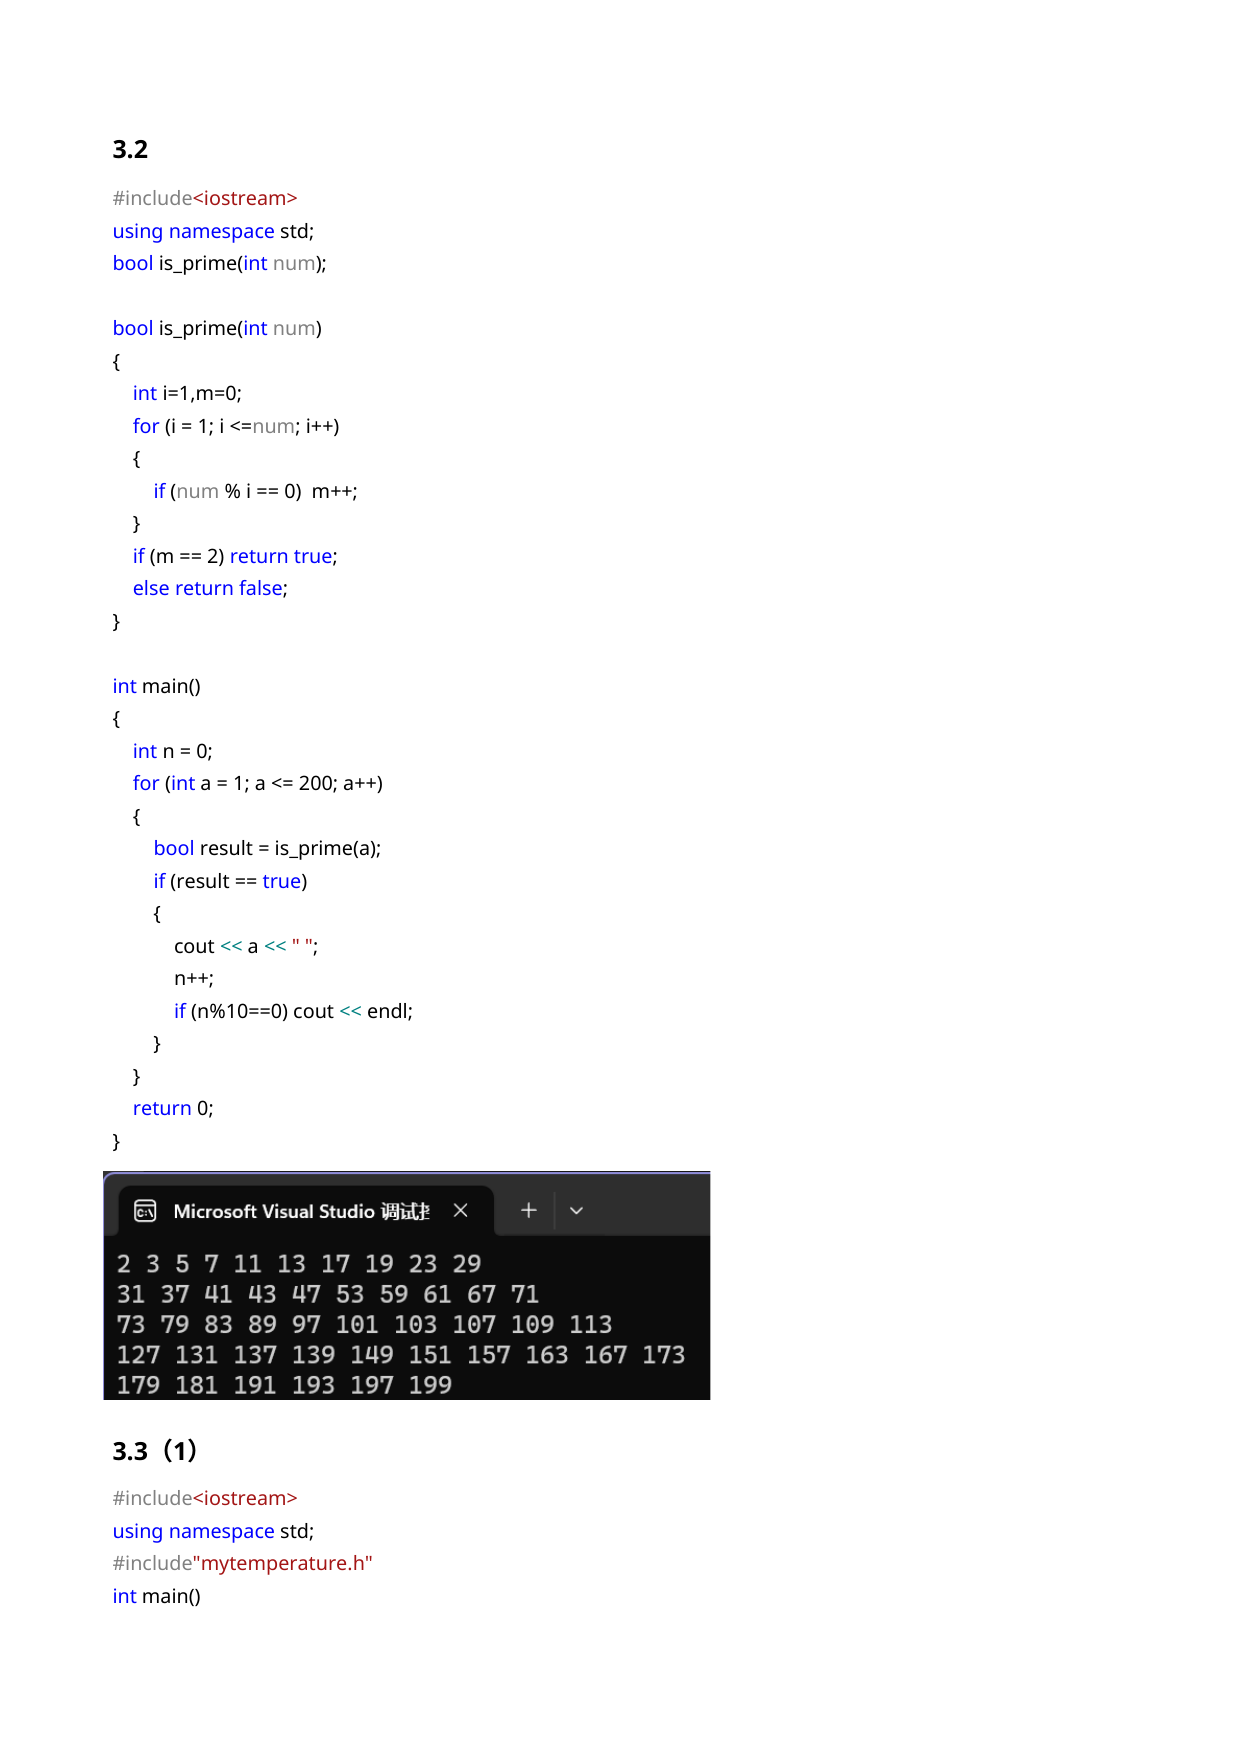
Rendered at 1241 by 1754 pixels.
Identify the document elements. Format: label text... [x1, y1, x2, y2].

text } [112, 1027, 1118, 1059]
text int main() [112, 669, 1118, 702]
text 3.2 [112, 117, 1118, 182]
text } [112, 507, 1118, 539]
picture [103, 1171, 711, 1400]
text return 0; [112, 1092, 1118, 1124]
text else return false; [112, 572, 1118, 604]
text { [112, 702, 1118, 734]
text bool result = is_prime(a); [112, 832, 1118, 864]
text { [112, 344, 1118, 377]
text { [112, 799, 1118, 832]
text if (n%10==0) cout << endl; [112, 994, 1118, 1027]
text if (m == 2) return true; [112, 539, 1118, 572]
text #include"mytemperature.h" [112, 1547, 1118, 1579]
text for (i = 1; i <=num; i++) [112, 409, 1118, 442]
text #include<iostream> [112, 182, 1118, 214]
text cout << a << " "; [112, 929, 1118, 962]
text using namespace std; [112, 214, 1118, 247]
text bool is_prime(int num) [112, 312, 1118, 344]
text if (result == true) [112, 864, 1118, 897]
text bool is_prime(int num); [112, 247, 1118, 279]
text for (int a = 1; a <= 200; a++) [112, 767, 1118, 799]
text int n = 0; [112, 734, 1118, 767]
text } [112, 604, 1118, 637]
text using namespace std; [112, 1514, 1118, 1547]
text if (num % i == 0) m++; [112, 474, 1118, 507]
text n++; [112, 962, 1118, 994]
text } [112, 1124, 1118, 1157]
text { [112, 442, 1118, 474]
text #include<iostream> [112, 1482, 1118, 1514]
text } [112, 1059, 1118, 1092]
text { [112, 897, 1118, 929]
text int main() [112, 1579, 1118, 1612]
text int i=1,m=0; [112, 377, 1118, 409]
